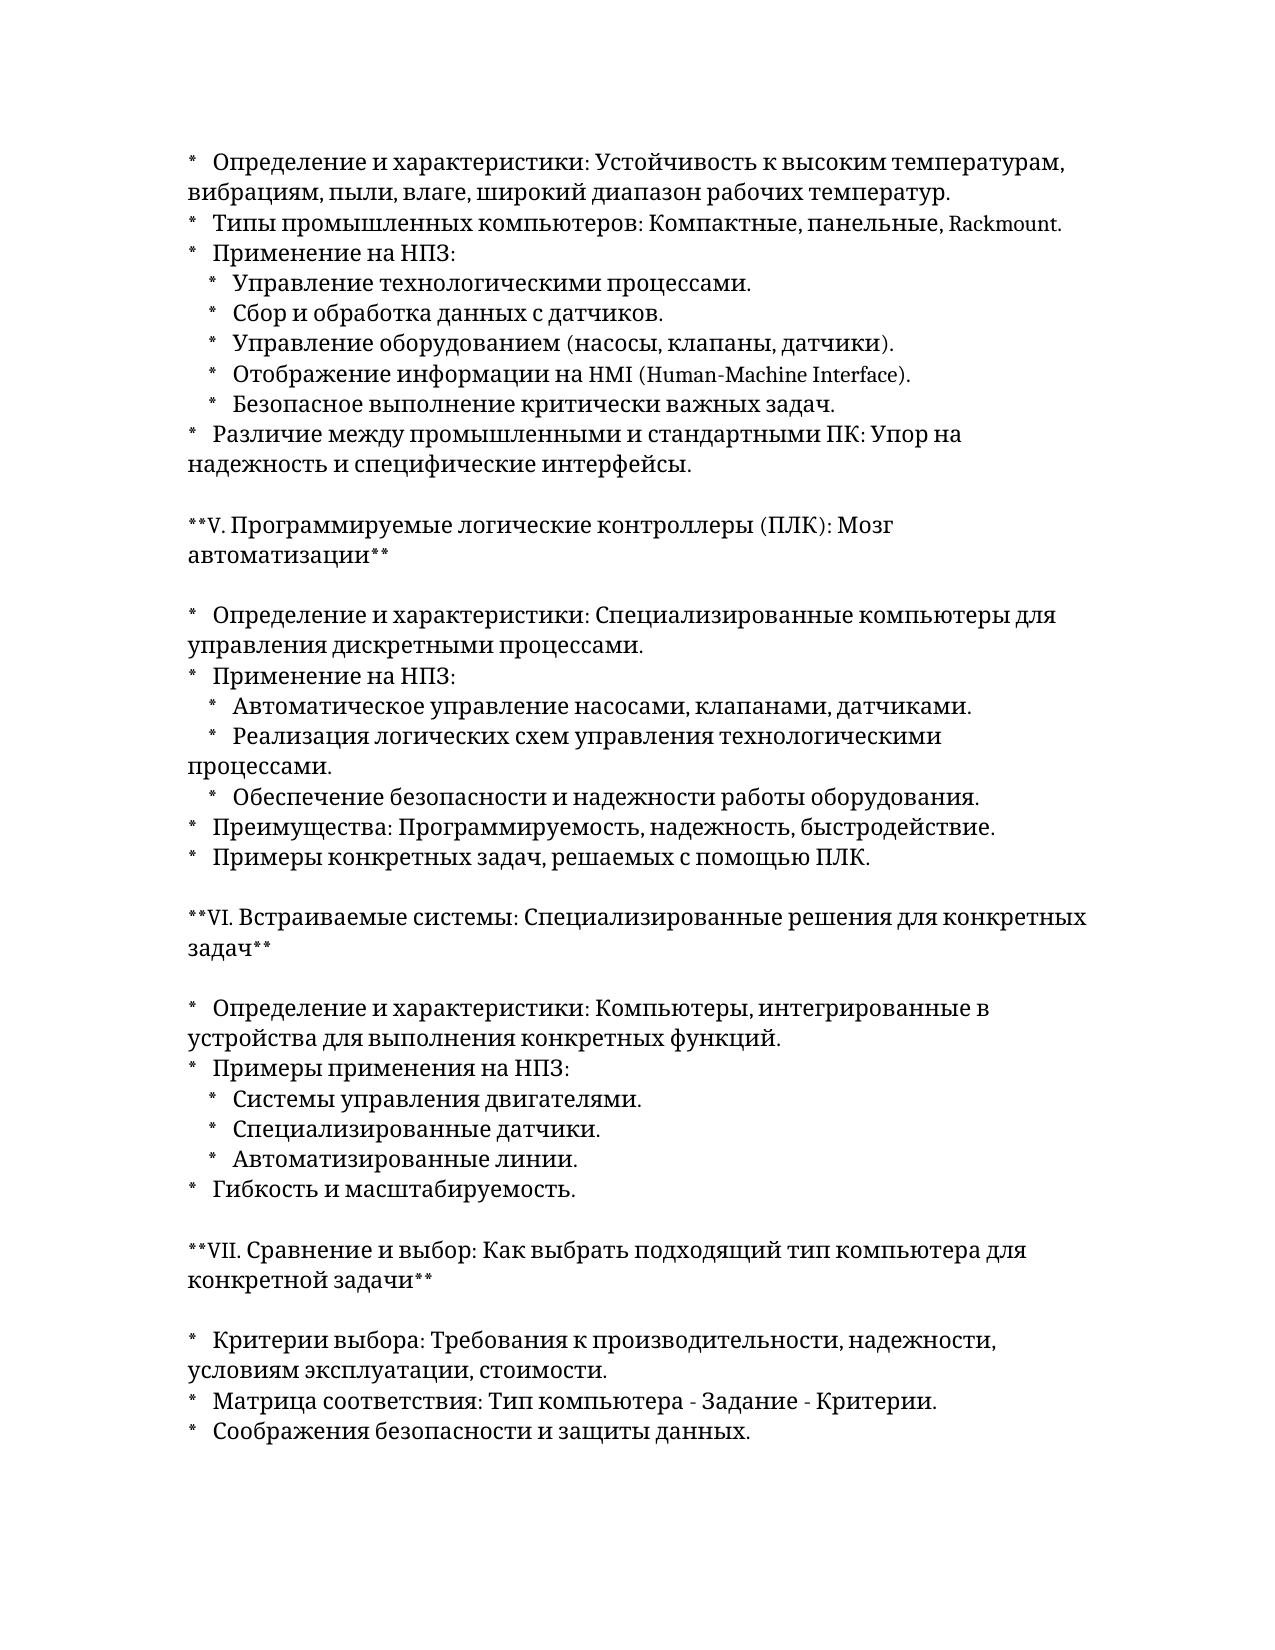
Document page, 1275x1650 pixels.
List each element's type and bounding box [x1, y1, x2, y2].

text [187, 150, 1087, 1475]
